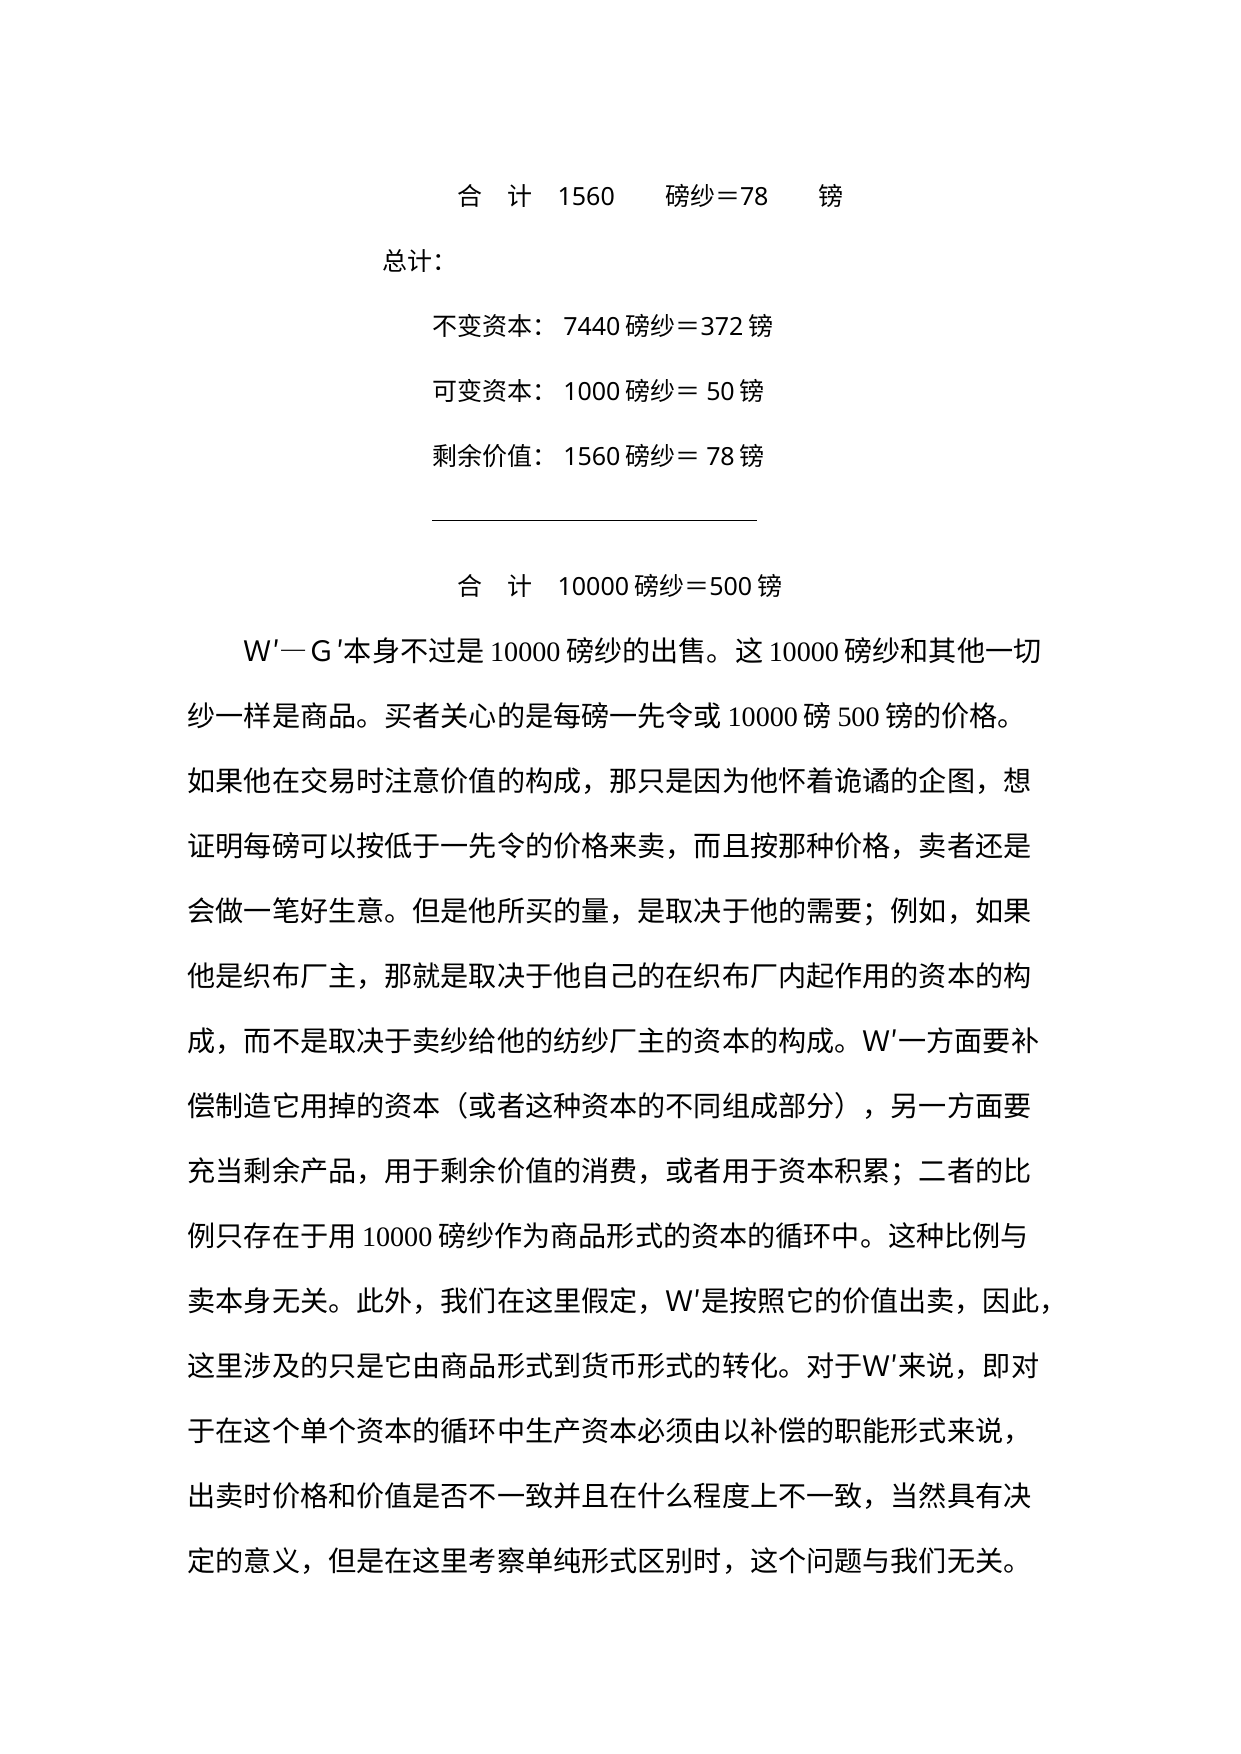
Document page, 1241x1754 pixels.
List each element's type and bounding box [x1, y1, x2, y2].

text [187, 617, 1053, 1592]
table_header [378, 162, 862, 617]
